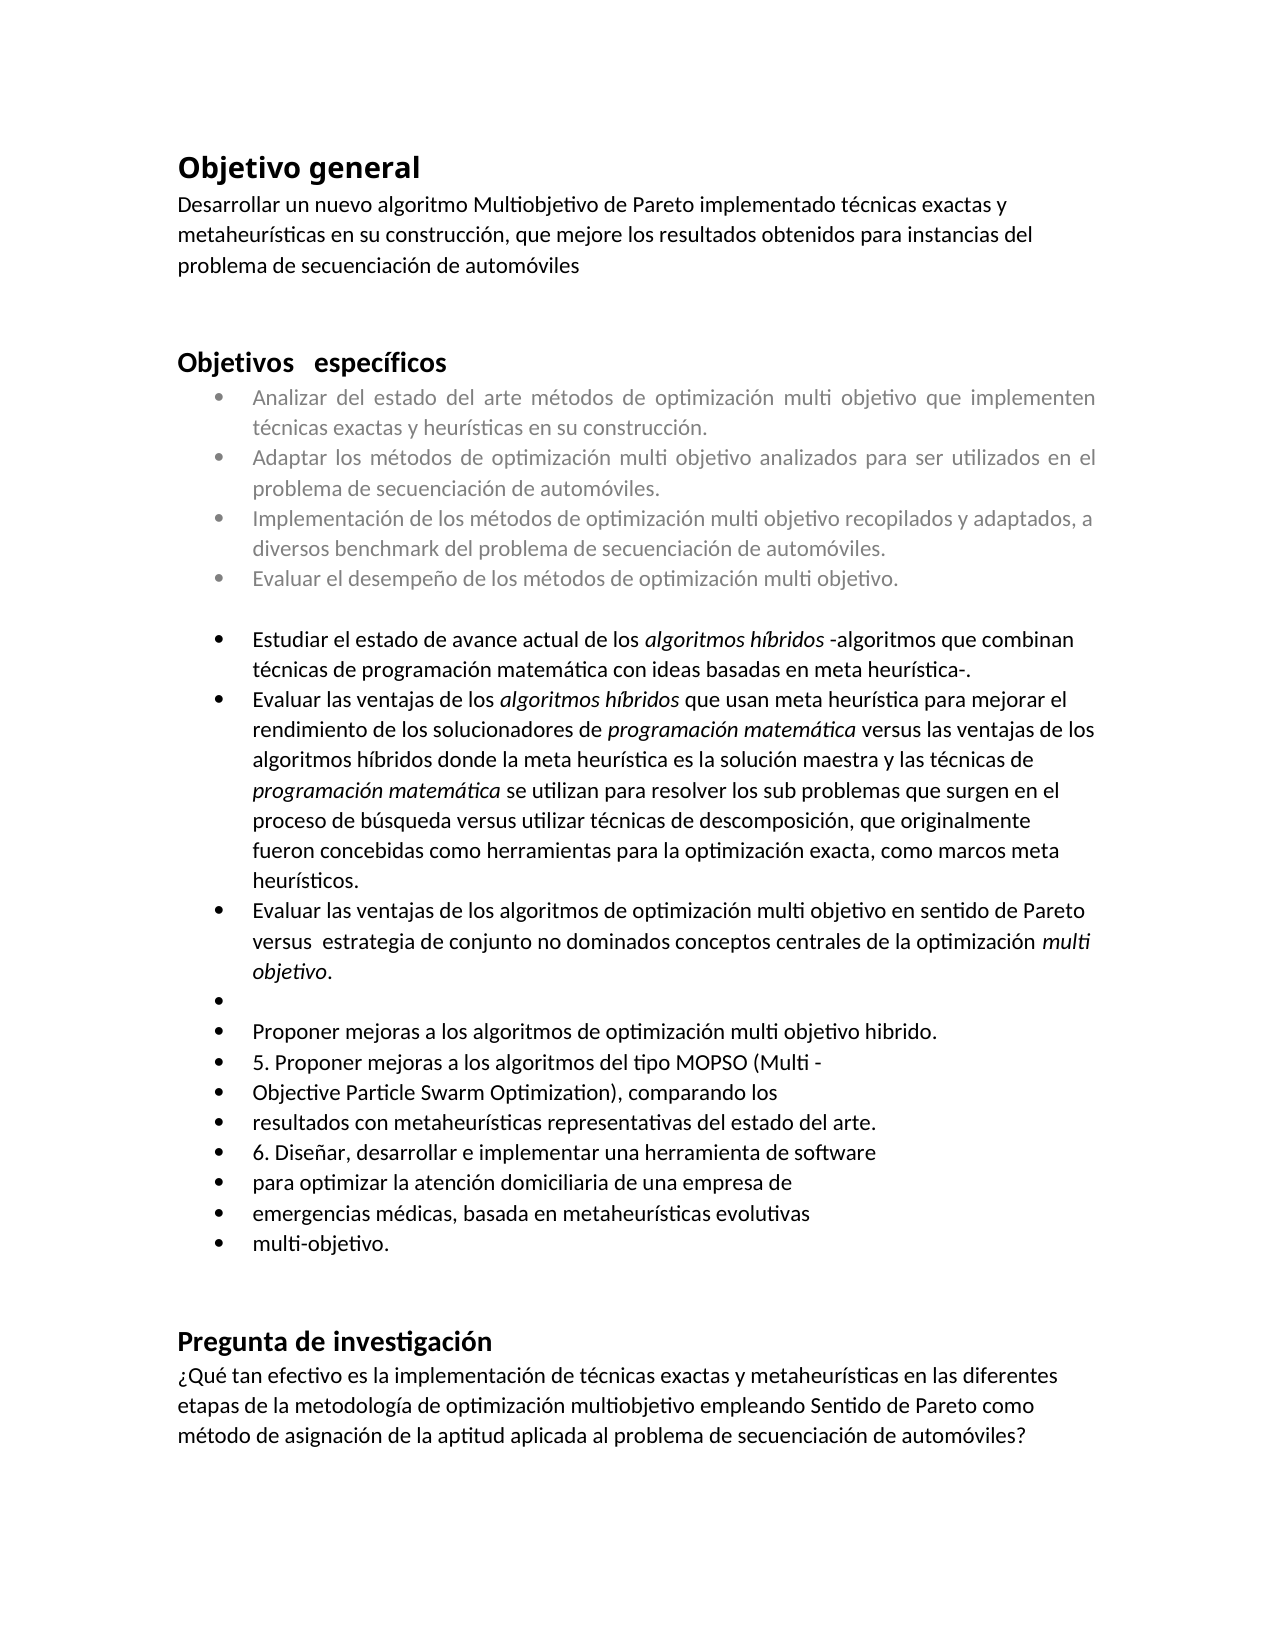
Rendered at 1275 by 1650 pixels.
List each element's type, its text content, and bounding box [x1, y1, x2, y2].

subtitle Objetivo general [177, 148, 1098, 187]
list resultados con metaheurísticas representativas del estado del arte. [215, 1108, 1098, 1136]
list 6. Diseñar, desarrollar e implementar una herramienta de software [215, 1138, 1098, 1166]
list para optimizar la atención domiciliaria de una empresa de [215, 1168, 1098, 1196]
list Proponer mejoras a los algoritmos de optimización multi objetivo hibrido. [215, 1017, 1098, 1045]
subtitle Pregunta de investigación [177, 1323, 1098, 1358]
list Objective Particle Swarm Optimization), comparando los [215, 1078, 1098, 1106]
list Evaluar las ventajas de los algoritmos de optimización multi objetivo en sentido de Pareto versus estrategia de conjunto no dominados conceptos centrales de la optimización multi objetivo. [215, 897, 1098, 985]
text Desarrollar un nuevo algoritmo Multiobjetivo de Pareto implementado técnicas exactas y metaheurísticas en su construcción, que mejore los resultados obtenidos para instancias del problema de secuenciación de automóviles [177, 190, 1098, 279]
list Adaptar los métodos de optimización multi objetivo analizados para ser utilizados en el problema de secuenciación de automóviles. [215, 443, 1098, 502]
list 5. Proponer mejoras a los algoritmos del tipo MOPSO (Multi - [215, 1048, 1098, 1076]
list Evaluar el desempeño de los métodos de optimización multi objetivo. [215, 564, 1098, 592]
list Analizar del estado del arte métodos de optimización multi objetivo que implementen técnicas exactas y heurísticas en su construcción. [215, 383, 1098, 441]
list Implementación de los métodos de optimización multi objetivo recopilados y adaptados, a diversos benchmark del problema de secuenciación de automóviles. [215, 504, 1098, 562]
subtitle Objetivos específicos [177, 344, 1098, 380]
list multi-objetivo. [215, 1229, 1098, 1257]
list Evaluar las ventajas de los algoritmos híbridos que usan meta heurística para mejorar el rendimiento de los solucionadores de programación matemática versus las ventajas de los algoritmos híbridos donde la meta heurística es la solución maestra y las técnicas de programación matemática se utilizan para resolver los sub problemas que surgen en el proceso de búsqueda versus utilizar técnicas de descomposición, que originalmente fueron concebidas como herramientas para la optimización exacta, como marcos meta heurísticos. [215, 685, 1098, 894]
list emergencias médicas, basada en metaheurísticas evolutivas [215, 1199, 1098, 1227]
text ¿Qué tan efectivo es la implementación de técnicas exactas y metaheurísticas en las diferentes etapas de la metodología de optimización multiobjetivo empleando Sentido de Pareto como método de asignación de la aptitud aplicada al problema de secuenciación de automóviles? [177, 1361, 1098, 1449]
list Estudiar el estado de avance actual de los algoritmos híbridos -algoritmos que combinan técnicas de programación matemática con ideas basadas en meta heurística-. [215, 625, 1098, 683]
